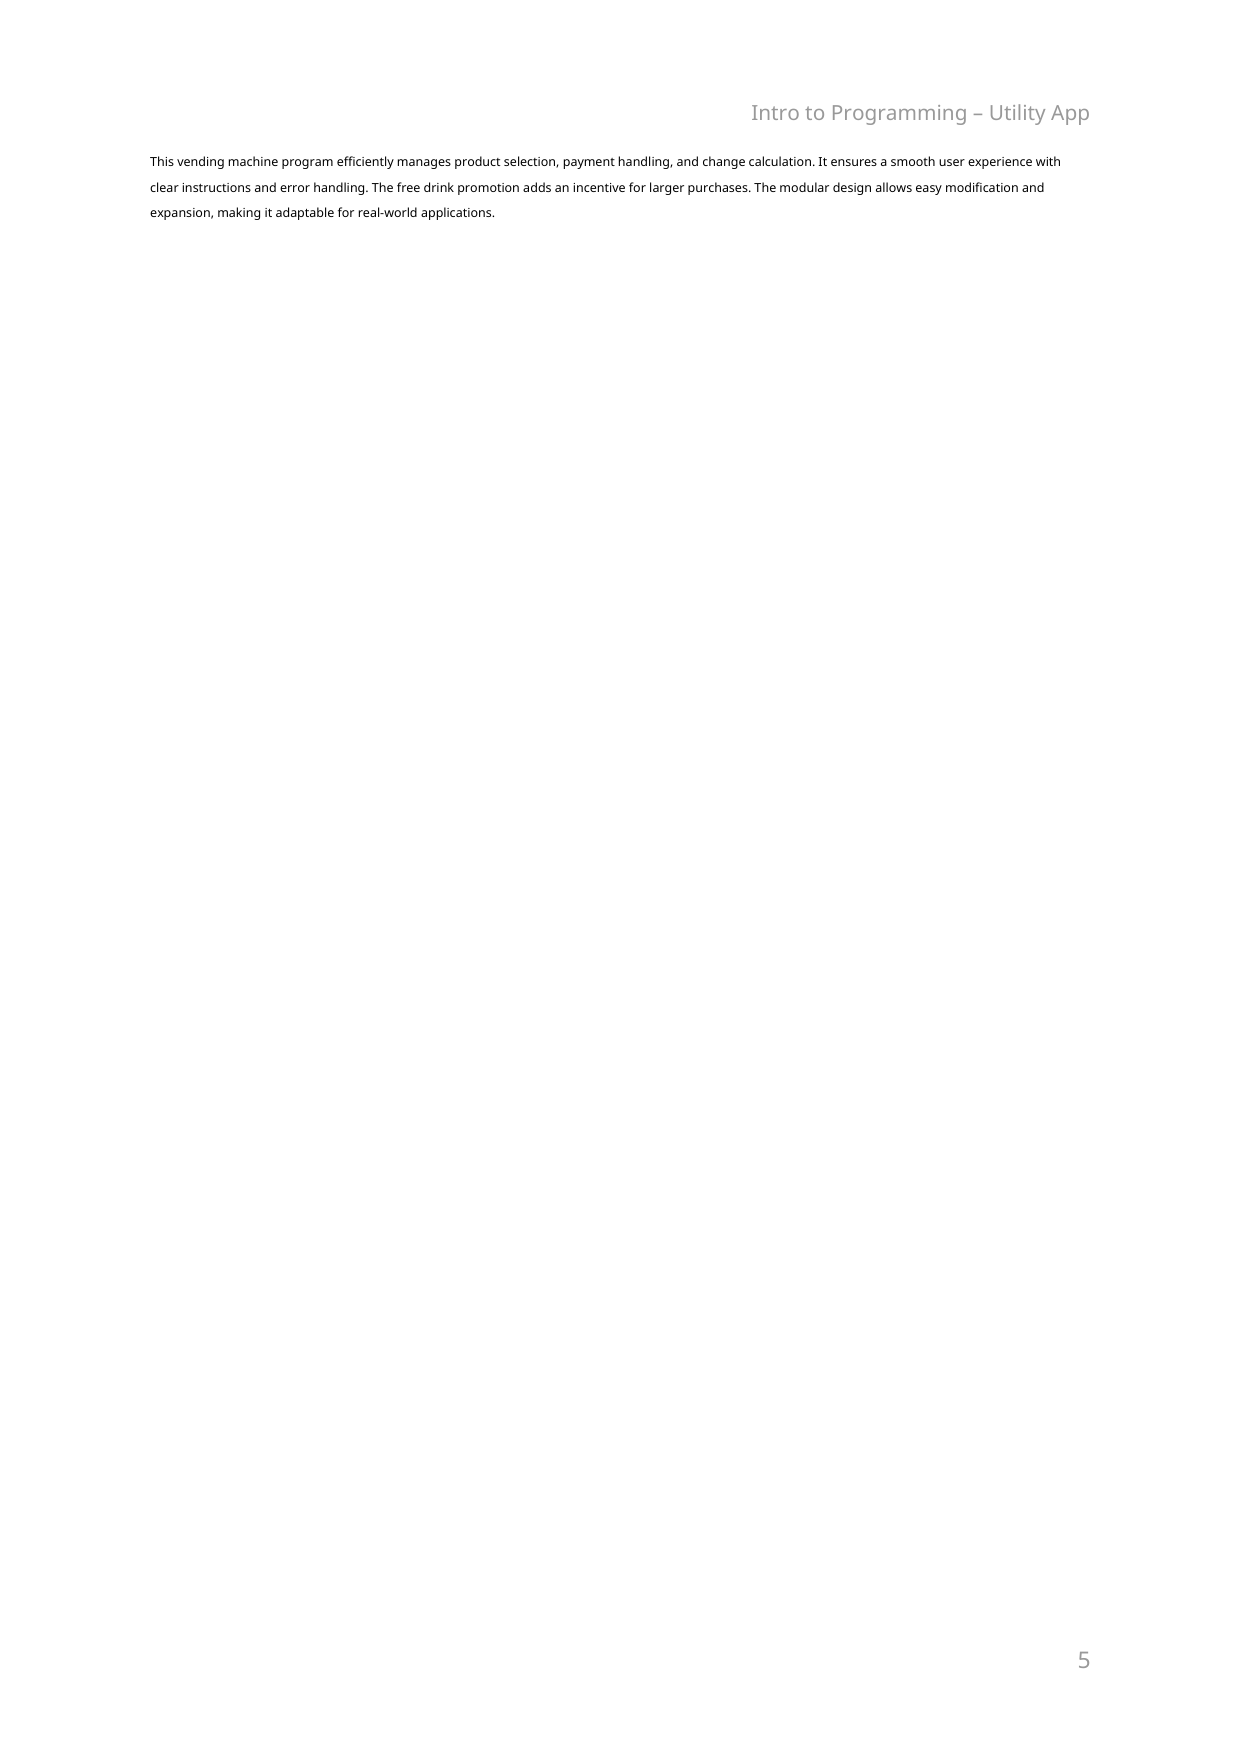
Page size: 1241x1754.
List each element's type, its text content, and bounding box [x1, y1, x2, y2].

text This vending machine program efficiently manages product selection, payment handling, and change calculation. It ensures a smooth user experience with clear instructions and error handling. The free drink promotion adds an incentive for larger purchases. The modular design allows easy modification and expansion, making it adaptable for real-world applications. [150, 153, 1090, 222]
